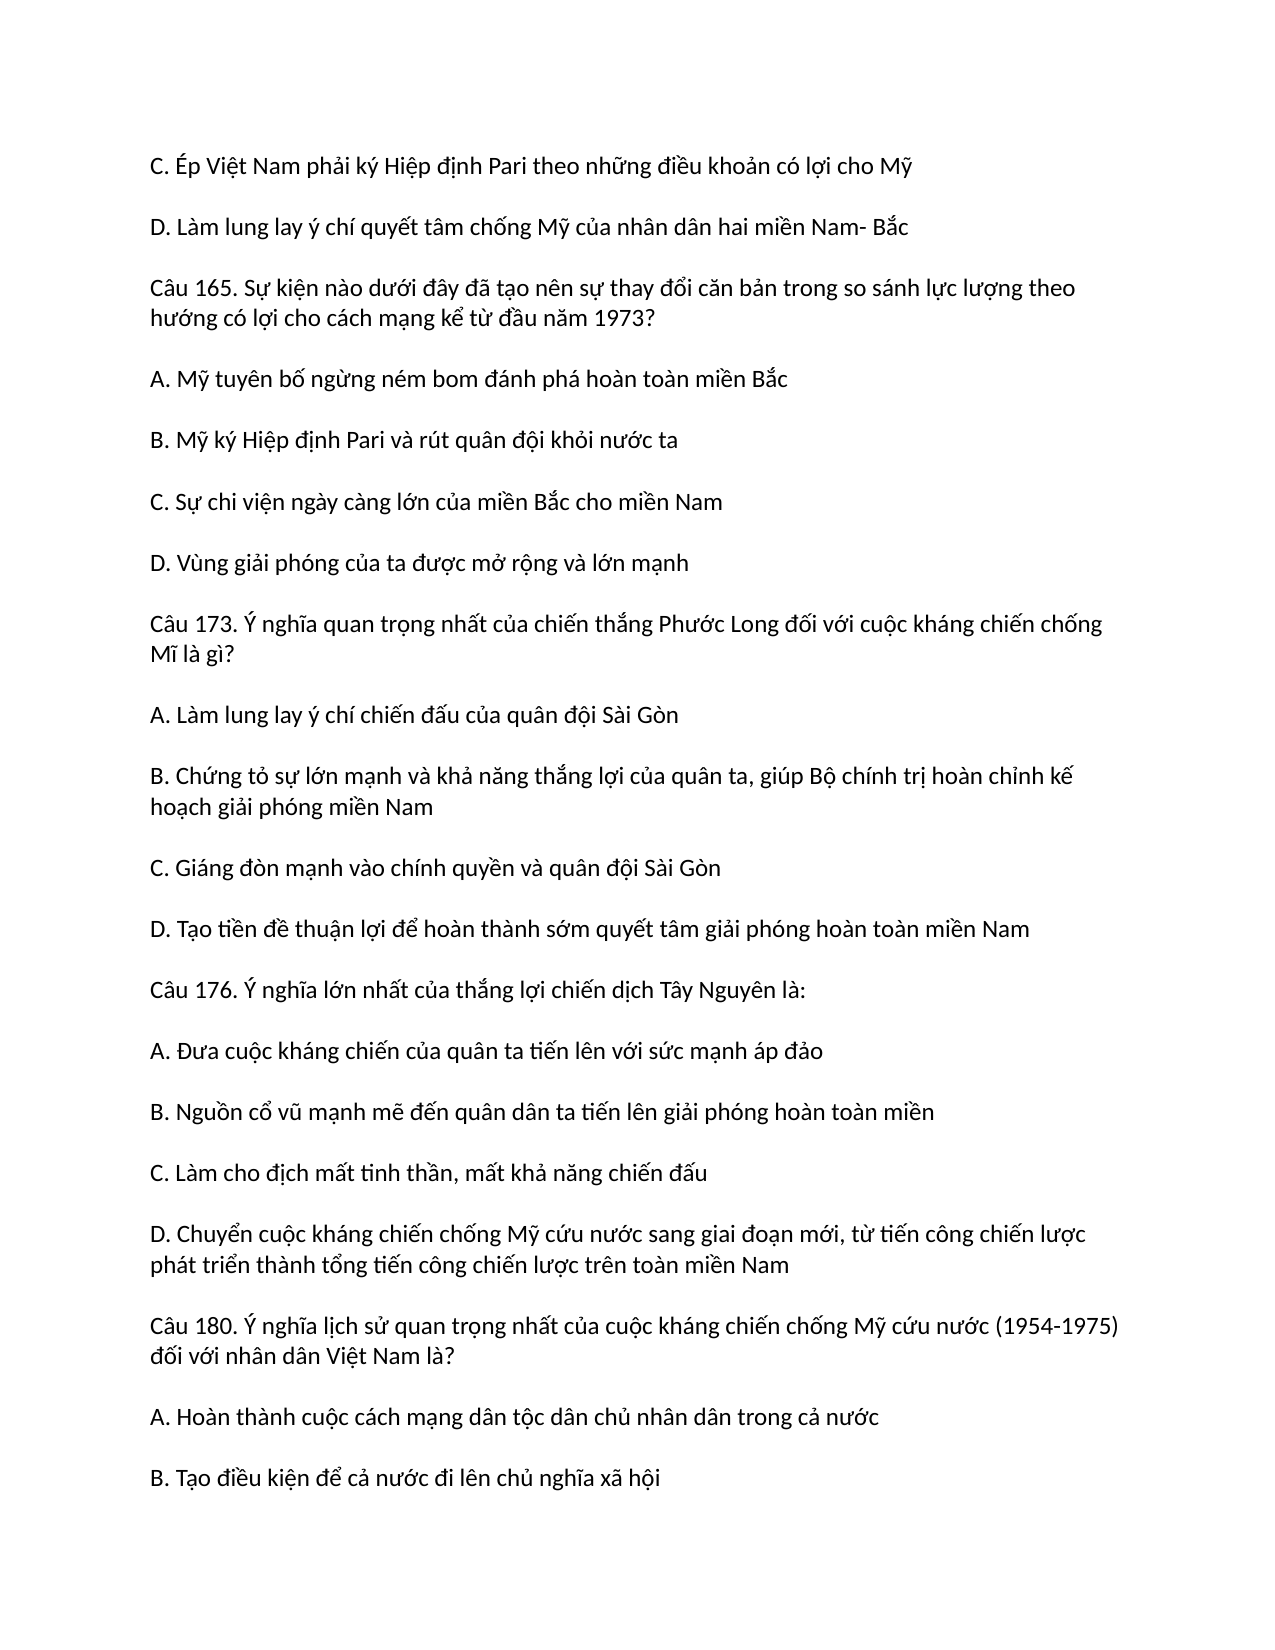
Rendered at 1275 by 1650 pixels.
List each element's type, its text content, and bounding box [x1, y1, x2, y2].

text C. Ép Việt Nam phải ký Hiệp định Pari theo những điều khoản có lợi cho Mỹ [150, 150, 1125, 181]
text D. Làm lung lay ý chí quyết tâm chống Mỹ của nhân dân hai miền Nam- Bắc [150, 211, 1125, 242]
text Câu 165. Sự kiện nào dưới đây đã tạo nên sự thay đổi căn bản trong so sánh lực lượng theo hướng có lợi cho cách mạng kể từ đầu năm 1973? [150, 272, 1125, 333]
text B. Mỹ ký Hiệp định Pari và rút quân đội khỏi nước ta [150, 425, 1125, 455]
text A. Mỹ tuyên bố ngừng ném bom đánh phá hoàn toàn miền Bắc [150, 364, 1125, 394]
text D. Chuyển cuộc kháng chiến chống Mỹ cứu nước sang giai đoạn mới, từ tiến công chiến lược phát triển thành tổng tiến công chiến lược trên toàn miền Nam [150, 1218, 1125, 1279]
text D. Vùng giải phóng của ta được mở rộng và lớn mạnh [150, 547, 1125, 577]
text Câu 180. Ý nghĩa lịch sử quan trọng nhất của cuộc kháng chiến chống Mỹ cứu nước (1954-1975) đối với nhân dân Việt Nam là? [150, 1310, 1125, 1371]
text Câu 176. Ý nghĩa lớn nhất của thắng lợi chiến dịch Tây Nguyên là: [150, 974, 1125, 1004]
text C. Giáng đòn mạnh vào chính quyền và quân đội Sài Gòn [150, 852, 1125, 882]
text B. Tạo điều kiện để cả nước đi lên chủ nghĩa xã hội [150, 1462, 1125, 1493]
text Câu 173. Ý nghĩa quan trọng nhất của chiến thắng Phước Long đối với cuộc kháng chiến chống Mĩ là gì? [150, 608, 1125, 669]
text A. Đưa cuộc kháng chiến của quân ta tiến lên với sức mạnh áp đảo [150, 1035, 1125, 1066]
text C. Sự chi viện ngày càng lớn của miền Bắc cho miền Nam [150, 486, 1125, 516]
text B. Nguồn cổ vũ mạnh mẽ đến quân dân ta tiến lên giải phóng hoàn toàn miền [150, 1096, 1125, 1127]
text B. Chứng tỏ sự lớn mạnh và khả năng thắng lợi của quân ta, giúp Bộ chính trị hoàn chỉnh kế hoạch giải phóng miền Nam [150, 760, 1125, 821]
text C. Làm cho địch mất tinh thần, mất khả năng chiến đấu [150, 1157, 1125, 1188]
text A. Làm lung lay ý chí chiến đấu của quân đội Sài Gòn [150, 699, 1125, 730]
text A. Hoàn thành cuộc cách mạng dân tộc dân chủ nhân dân trong cả nước [150, 1401, 1125, 1432]
text D. Tạo tiền đề thuận lợi để hoàn thành sớm quyết tâm giải phóng hoàn toàn miền Nam [150, 913, 1125, 943]
